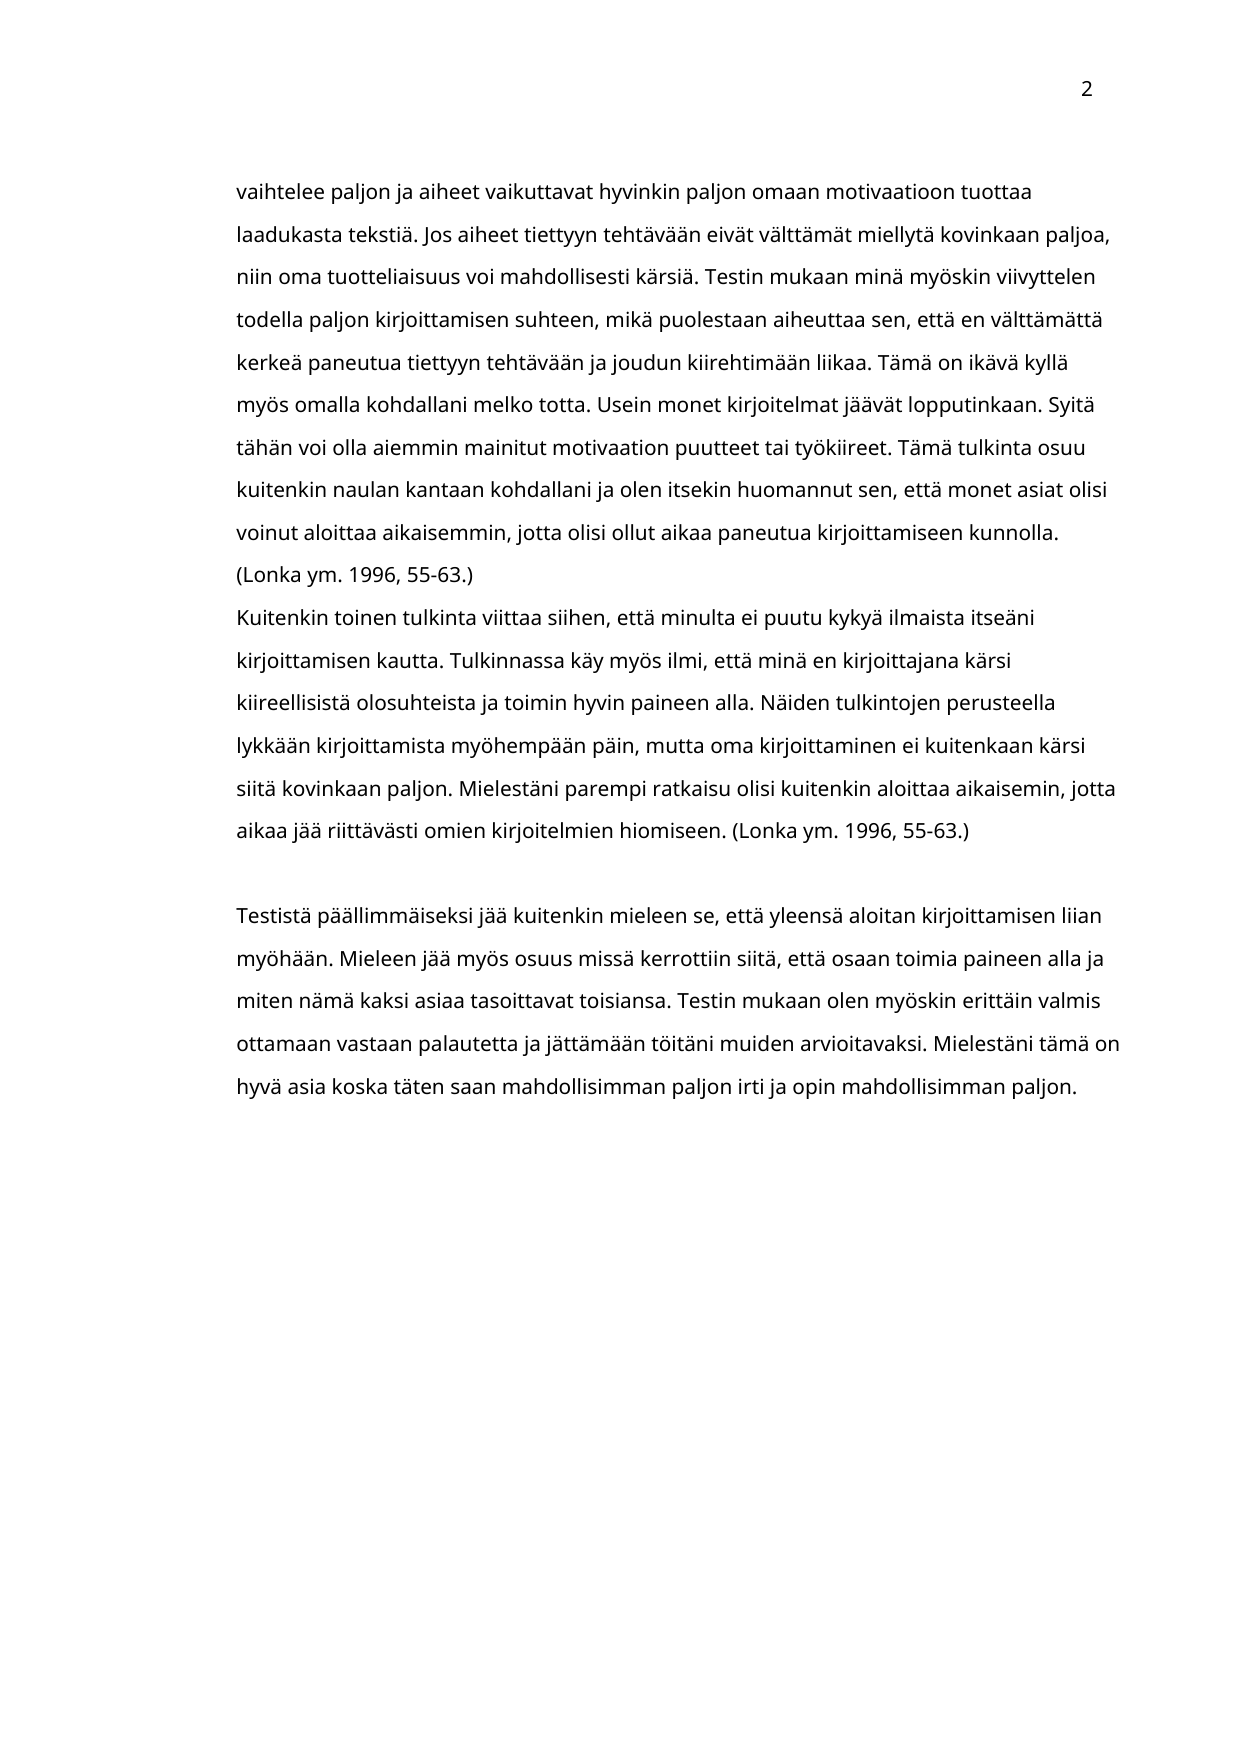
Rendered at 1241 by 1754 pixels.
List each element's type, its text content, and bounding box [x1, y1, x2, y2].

text Kuitenkin toinen tulkinta viittaa siihen, että minulta ei puutu kykyä ilmaista itseäni kirjoittamisen kautta. Tulkinnassa käy myös ilmi, että minä en kirjoittajana kärsi kiireellisistä olosuhteista ja toimin hyvin paineen alla. Näiden tulkintojen perusteella lykkään kirjoittamista myöhempään päin, mutta oma kirjoittaminen ei kuitenkaan kärsi siitä kovinkaan paljon. Mielestäni parempi ratkaisu olisi kuitenkin aloittaa aikaisemin, jotta aikaa jää riittävästi omien kirjoitelmien hiomiseen. (Lonka ym. 1996, 55-63.) [236, 603, 1122, 845]
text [236, 177, 1122, 589]
text Testistä päällimmäiseksi jää kuitenkin mieleen se, että yleensä aloitan kirjoittamisen liian myöhään. Mieleen jää myös osuus missä kerrottiin siitä, että osaan toimia paineen alla ja miten nämä kaksi asiaa tasoittavat toisiansa. Testin mukaan olen myöskin erittäin valmis ottamaan vastaan palautetta ja jättämään töitäni muiden arvioitavaksi. Mielestäni tämä on hyvä asia koska täten saan mahdollisimman paljon irti ja opin mahdollisimman paljon. [236, 901, 1122, 1100]
